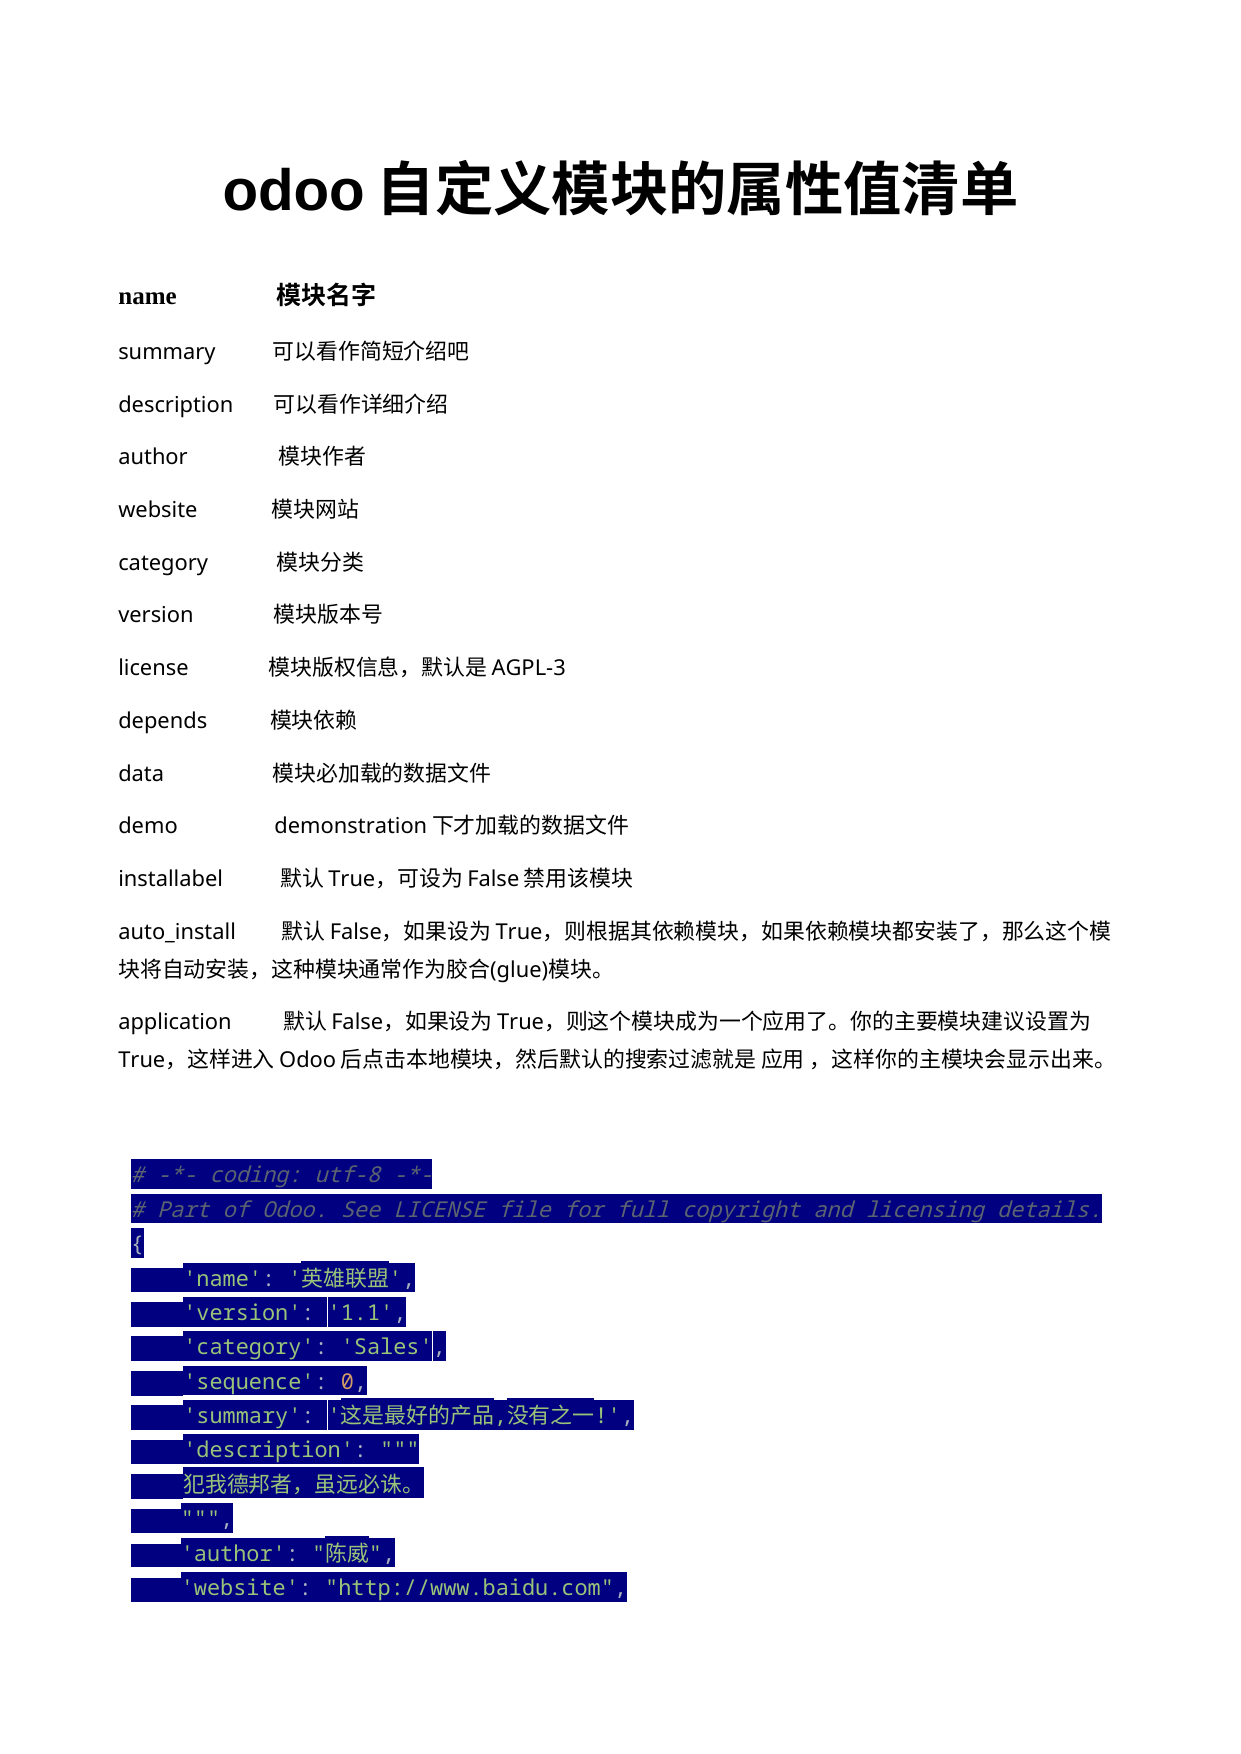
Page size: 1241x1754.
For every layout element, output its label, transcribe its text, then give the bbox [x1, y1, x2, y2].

text summary 可以看作简短介绍吧 [118, 334, 1122, 366]
text depends 模块依赖 [118, 703, 1122, 734]
text website 模块网站 [118, 492, 1122, 524]
text # -*- coding: utf-8 -*- [131, 1155, 1122, 1189]
text 'description': """ [131, 1430, 1122, 1464]
text 'version': '1.1', [131, 1292, 1122, 1327]
text 'author': "陈威", [131, 1533, 1122, 1567]
title odoo自定义模块的属性值清单 [118, 143, 1122, 228]
text 'name': '英雄联盟', [131, 1258, 1122, 1292]
text installabel 默认True，可设为False禁用该模块 [118, 861, 1122, 893]
text # Part of Odoo. See LICENSE file for full copyright and licensing details. [131, 1189, 1122, 1223]
text 'website': "http://www.baidu.com", [131, 1567, 1122, 1602]
text license 模块版权信息，默认是AGPL-3 [118, 650, 1122, 682]
text author 模块作者 [118, 439, 1122, 471]
text auto_install 默认False，如果设为True，则根据其依赖模块，如果依赖模块都安装了，那么这个模块将自动安装，这种模块通常作为胶合(glue)模块。 [118, 914, 1122, 983]
text { [131, 1223, 1122, 1258]
text data 模块必加载的数据文件 [118, 756, 1122, 787]
text 犯我德邦者，虽远必诛。 [131, 1464, 1122, 1498]
text category 模块分类 [118, 545, 1122, 576]
text description 可以看作详细介绍 [118, 387, 1122, 418]
text application 默认False，如果设为True，则这个模块成为一个应用了。你的主要模块建议设置为True，这样进入Odoo后点击本地模块，然后默认的搜索过滤就是 应用 ，这样你的主模块会显示出来。 [118, 1004, 1122, 1074]
text """, [131, 1498, 1122, 1533]
text 'category': 'Sales', [131, 1327, 1122, 1361]
text 'sequence': 0, [131, 1361, 1122, 1395]
text version 模块版本号 [118, 597, 1122, 629]
text demo demonstration下才加载的数据文件 [118, 808, 1122, 840]
text name 模块名字 [118, 276, 1122, 312]
text 'summary': '这是最好的产品,没有之一!', [131, 1395, 1122, 1430]
